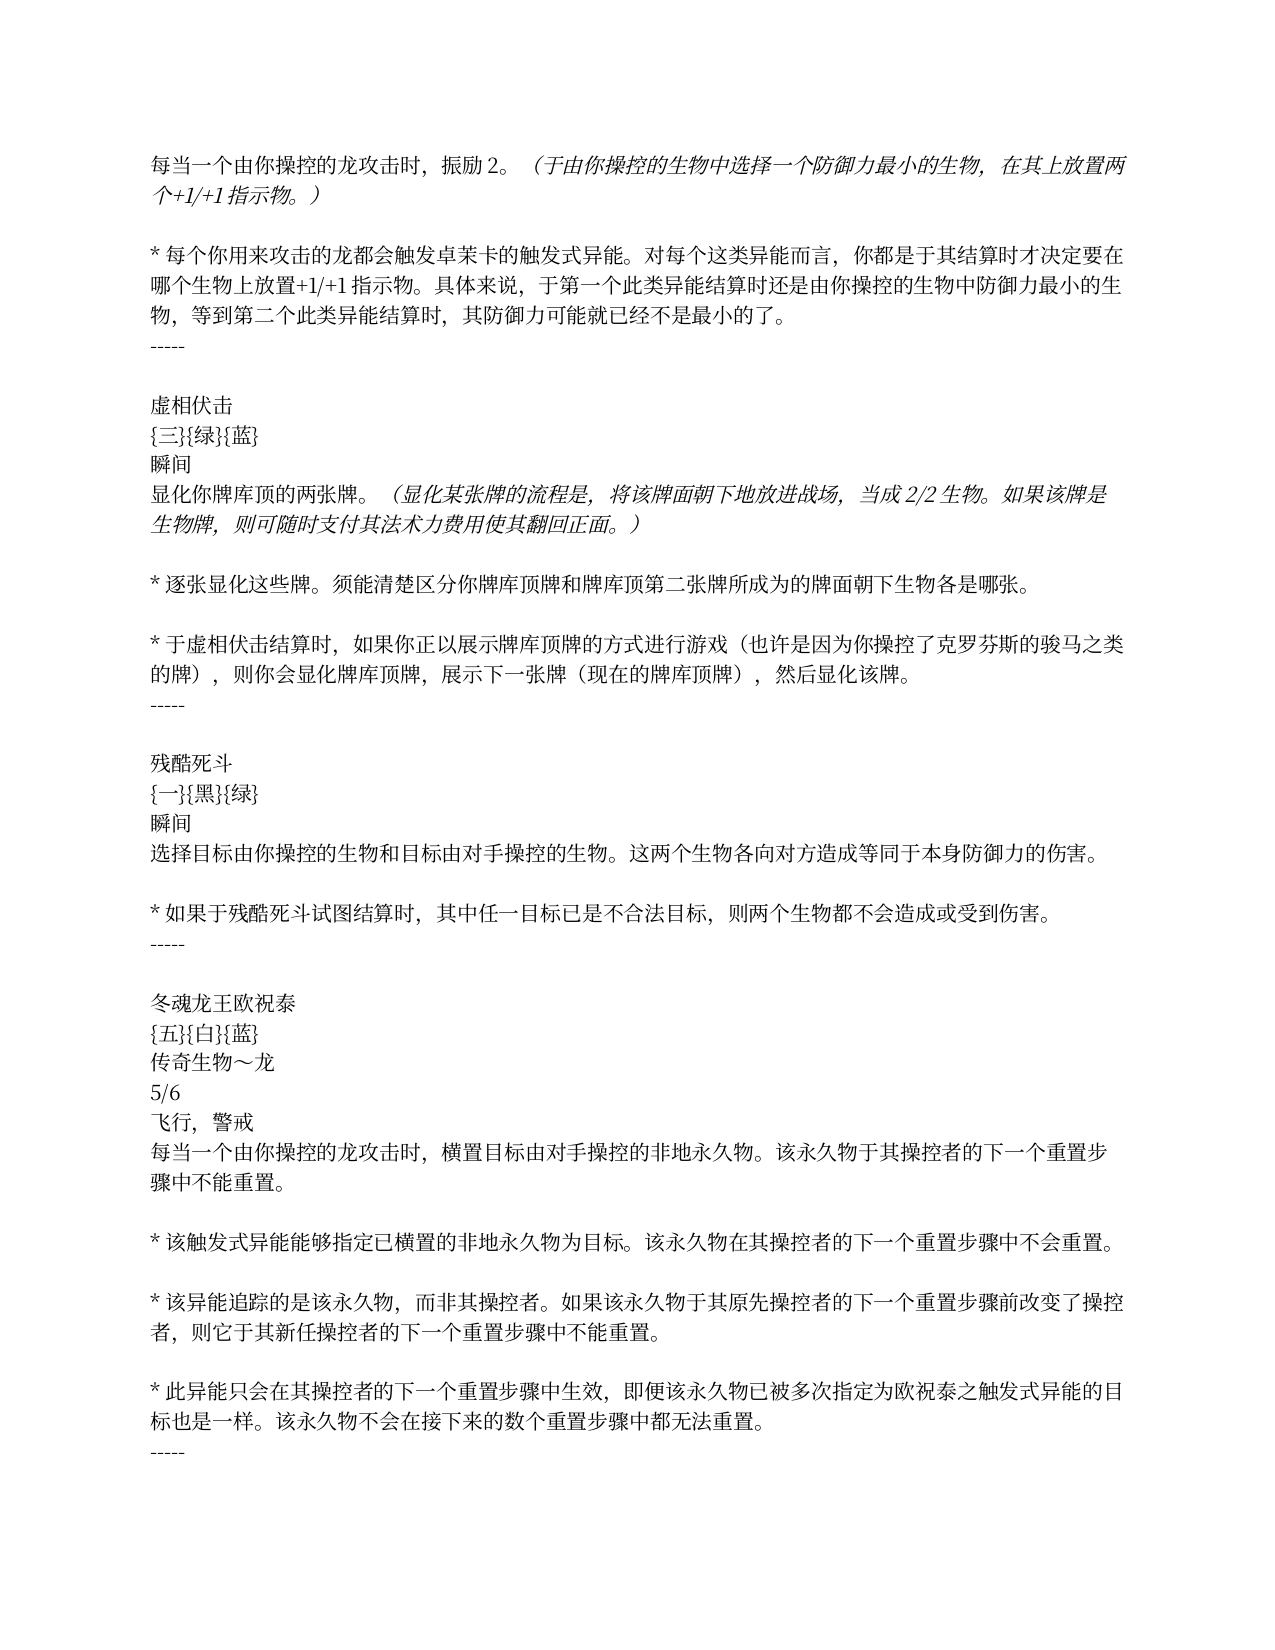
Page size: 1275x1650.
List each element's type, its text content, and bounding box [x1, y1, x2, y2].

text ----- [150, 329, 1125, 359]
text {一}{黑}{绿} [150, 778, 1125, 808]
text {五}{白}{蓝} [150, 1017, 1125, 1047]
text 选择目标由你操控的生物和目标由对手操控的生物。这两个生物各向对方造成等同于本身防御力的伤害。 [150, 838, 1125, 867]
text * 该触发式异能能够指定已横置的非地永久物为目标。该永久物在其操控者的下一个重置步骤中不会重置。 [150, 1226, 1125, 1256]
text * 于虚相伏击结算时，如果你正以展示牌库顶牌的方式进行游戏（也许是因为你操控了克罗芬斯的骏马之类的牌），则你会显化牌库顶牌，展示下一张牌（现在的牌库顶牌），然后显化该牌。 [150, 628, 1125, 688]
text 瞬间 [150, 449, 1125, 479]
text 瞬间 [150, 808, 1125, 838]
text 每当一个由你操控的龙攻击时，横置目标由对手操控的非地永久物。该永久物于其操控者的下一个重置步骤中不能重置。 [150, 1137, 1125, 1196]
text 每当一个由你操控的龙攻击时，振励2。（于由你操控的生物中选择一个防御力最小的生物，在其上放置两个+1/+1指示物。） [150, 150, 1125, 210]
text ----- [150, 927, 1125, 957]
text * 该异能追踪的是该永久物，而非其操控者。如果该永久物于其原先操控者的下一个重置步骤前改变了操控者，则它于其新任操控者的下一个重置步骤中不能重置。 [150, 1286, 1125, 1346]
text {三}{绿}{蓝} [150, 419, 1125, 449]
text 飞行，警戒 [150, 1107, 1125, 1137]
text 5/6 [150, 1077, 1125, 1107]
text ----- [150, 688, 1125, 718]
text 显化你牌库顶的两张牌。（显化某张牌的流程是，将该牌面朝下地放进战场，当成2/2生物。如果该牌是生物牌，则可随时支付其法术力费用使其翻回正面。） [150, 479, 1125, 539]
text * 此异能只会在其操控者的下一个重置步骤中生效，即便该永久物已被多次指定为欧祝泰之触发式异能的目标也是一样。该永久物不会在接下来的数个重置步骤中都无法重置。 [150, 1376, 1125, 1436]
text 冬魂龙王欧祝泰 [150, 987, 1125, 1017]
text ----- [150, 1436, 1125, 1465]
text * 如果于残酷死斗试图结算时，其中任一目标已是不合法目标，则两个生物都不会造成或受到伤害。 [150, 897, 1125, 927]
text 传奇生物～龙 [150, 1047, 1125, 1077]
text 残酷死斗 [150, 748, 1125, 778]
text * 每个你用来攻击的龙都会触发卓茉卡的触发式异能。对每个这类异能而言，你都是于其结算时才决定要在哪个生物上放置+1/+1指示物。具体来说，于第一个此类异能结算时还是由你操控的生物中防御力最小的生物，等到第二个此类异能结算时，其防御力可能就已经不是最小的了。 [150, 240, 1125, 329]
text 虚相伏击 [150, 389, 1125, 419]
text * 逐张显化这些牌。须能清楚区分你牌库顶牌和牌库顶第二张牌所成为的牌面朝下生物各是哪张。 [150, 568, 1125, 598]
